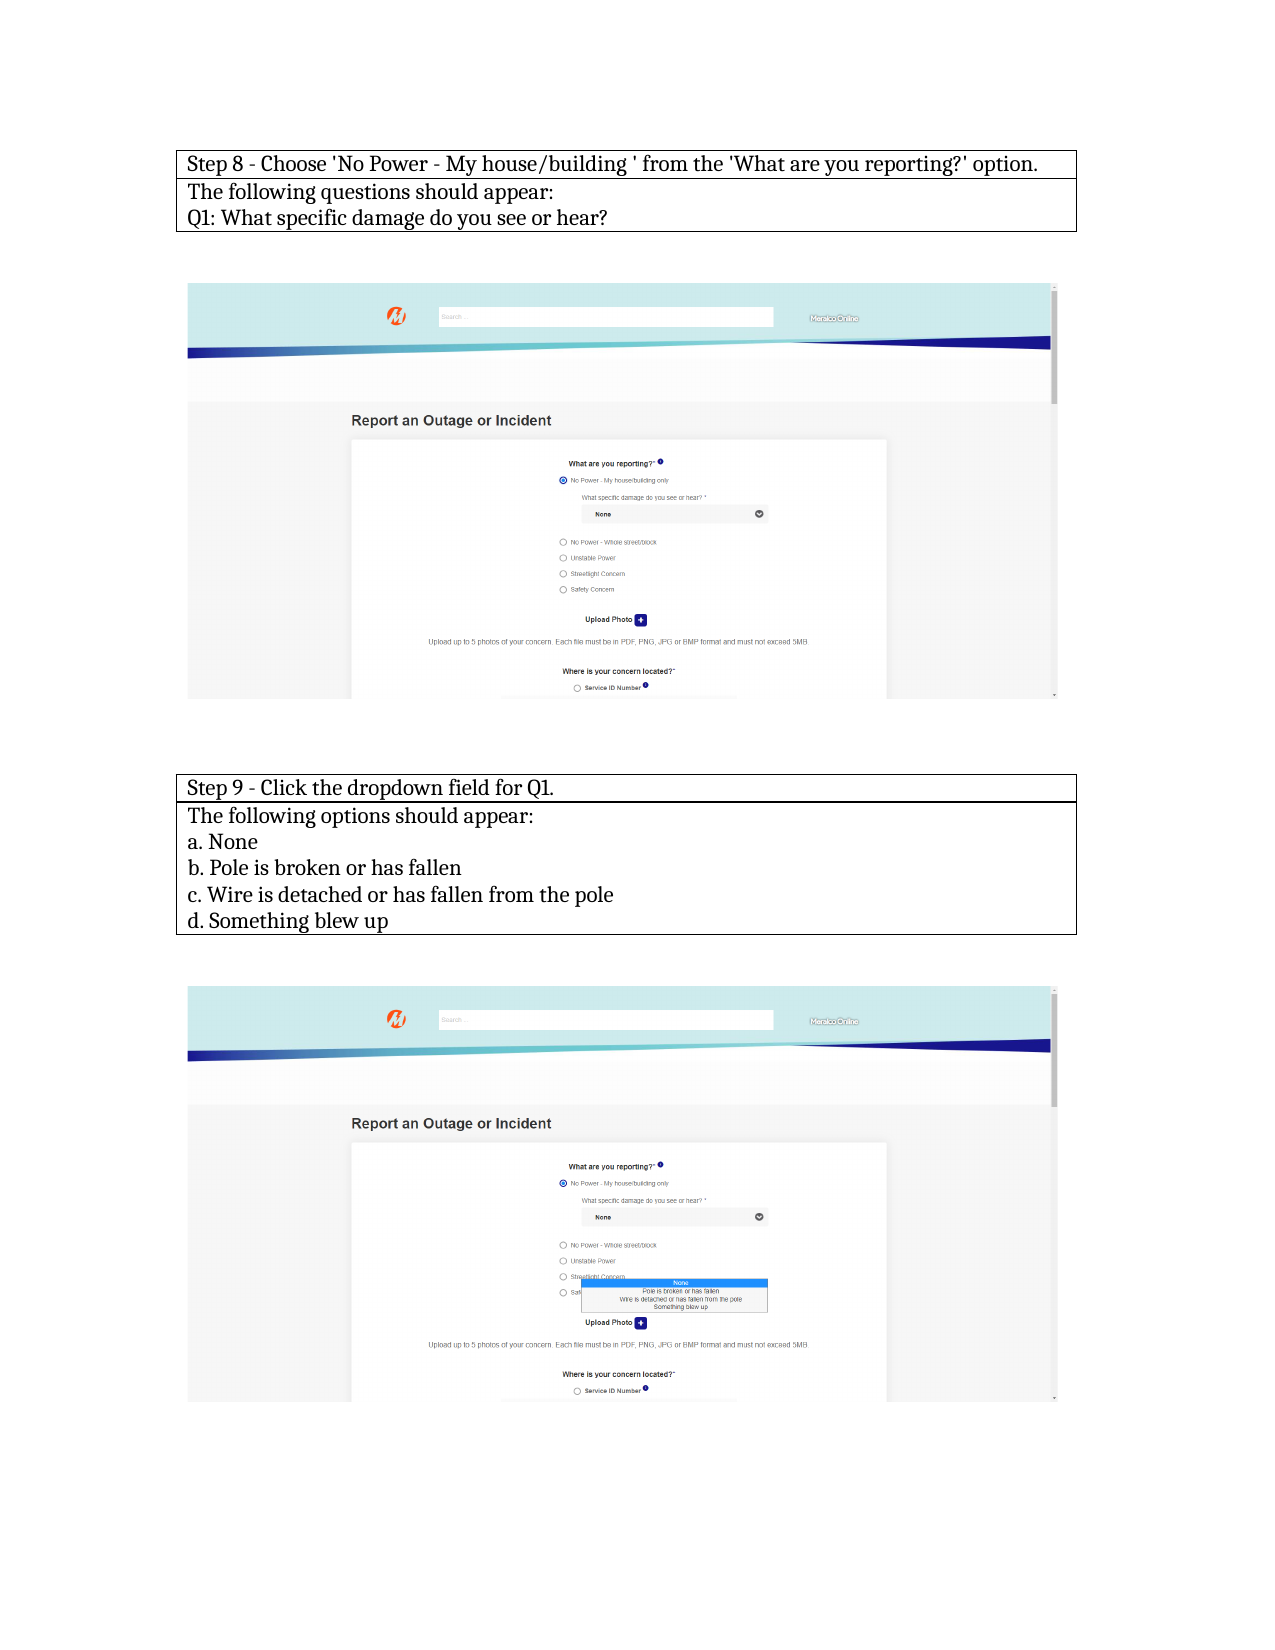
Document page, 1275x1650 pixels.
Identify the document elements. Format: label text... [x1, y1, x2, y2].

table_header Step 8 - Choose 'No Power - My house/building ' from the 'What are you reporting?' option. [177, 151, 1076, 177]
picture [187, 283, 1058, 699]
picture [187, 986, 1058, 1402]
table_cell The following questions should appear: Q1: What specific damage do you see or hear? [177, 179, 1076, 231]
table_cell The following options should appear: a. None b. Pole is broken or has fallen c. Wire is detached or has fallen from the pole d. Something blew up [177, 803, 1076, 934]
table_header Step 9 - Click the dropdown field for Q1. [177, 775, 1076, 801]
